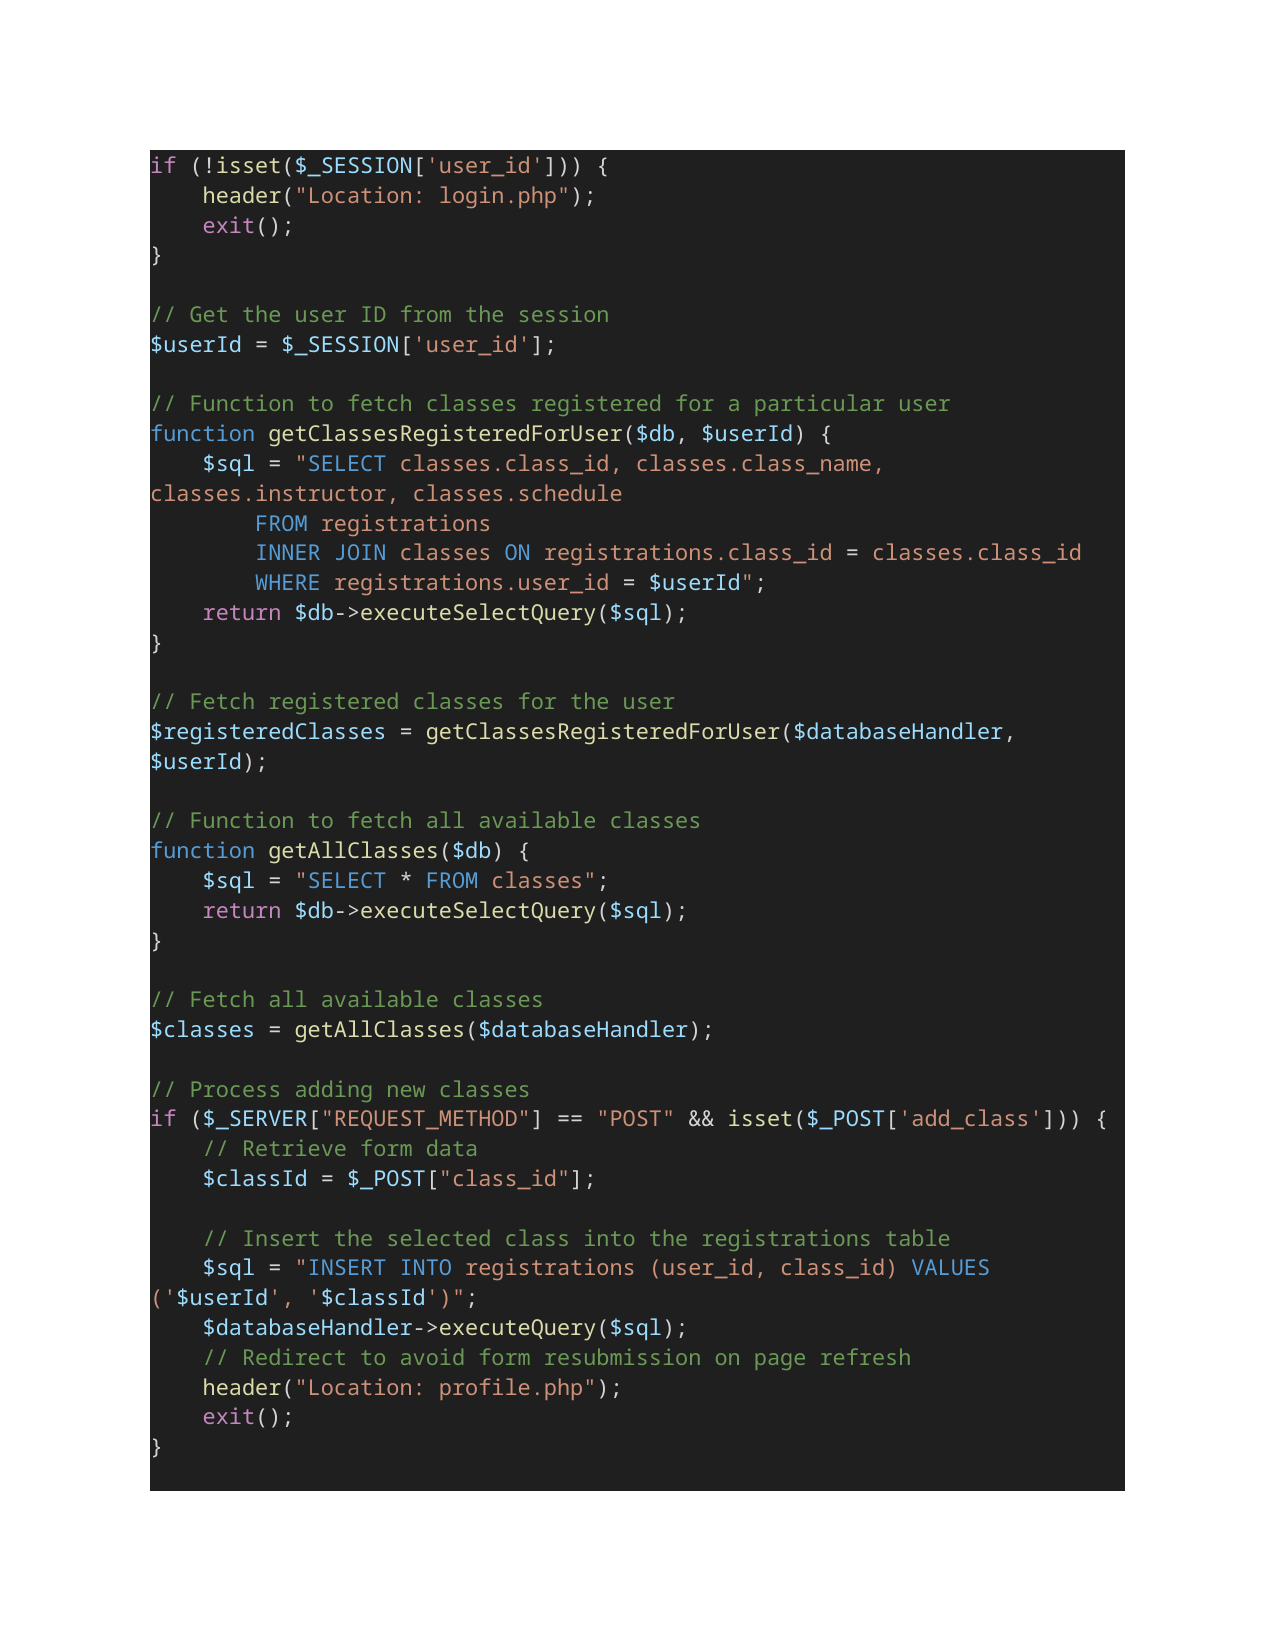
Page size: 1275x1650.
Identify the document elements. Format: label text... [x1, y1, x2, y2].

text $sql = "SELECT classes.class_id, classes.class_name, classes.instructor, classes.schedule [150, 448, 1125, 507]
text if ($_SERVER["REQUEST_METHOD"] == "POST" && isset($_POST['add_class'])) { [150, 1103, 1125, 1133]
text $classes = getAllClasses($databaseHandler); [150, 1014, 1125, 1044]
text exit(); [150, 209, 1125, 239]
text // Function to fetch classes registered for a particular user [150, 388, 1125, 418]
text $classId = $_POST["class_id"]; [150, 1163, 1125, 1193]
text // Fetch registered classes for the user [150, 686, 1125, 716]
text exit(); [150, 1401, 1125, 1431]
text $databaseHandler->executeQuery($sql); [150, 1312, 1125, 1342]
text INNER JOIN classes ON registrations.class_id = classes.class_id [150, 537, 1125, 567]
text $sql = "SELECT * FROM classes"; [150, 865, 1125, 895]
text return $db->executeSelectQuery($sql); [150, 895, 1125, 924]
text // Function to fetch all available classes [150, 805, 1125, 835]
text } [150, 627, 1125, 656]
text $userId = $_SESSION['user_id']; [150, 329, 1125, 358]
text FROM registrations [150, 507, 1125, 537]
text // Get the user ID from the session [150, 299, 1125, 329]
text } [150, 239, 1125, 269]
text WHERE registrations.user_id = $userId"; [150, 567, 1125, 597]
text } [150, 924, 1125, 954]
text // Retrieve form data [150, 1133, 1125, 1163]
text header("Location: profile.php"); [150, 1371, 1125, 1401]
text function getClassesRegisteredForUser($db, $userId) { [150, 418, 1125, 448]
text header("Location: login.php"); [150, 180, 1125, 209]
text return $db->executeSelectQuery($sql); [150, 597, 1125, 627]
text // Redirect to avoid form resubmission on page refresh [150, 1342, 1125, 1371]
text // Insert the selected class into the registrations table [150, 1222, 1125, 1252]
text // Process adding new classes [150, 1073, 1125, 1103]
text function getAllClasses($db) { [150, 835, 1125, 865]
text $registeredClasses = getClassesRegisteredForUser($databaseHandler, $userId); [150, 716, 1125, 776]
text } [150, 1431, 1125, 1461]
text // Fetch all available classes [150, 984, 1125, 1014]
text if (!isset($_SESSION['user_id'])) { [150, 150, 1125, 180]
text $sql = "INSERT INTO registrations (user_id, class_id) VALUES ('$userId', '$classId')"; [150, 1252, 1125, 1312]
